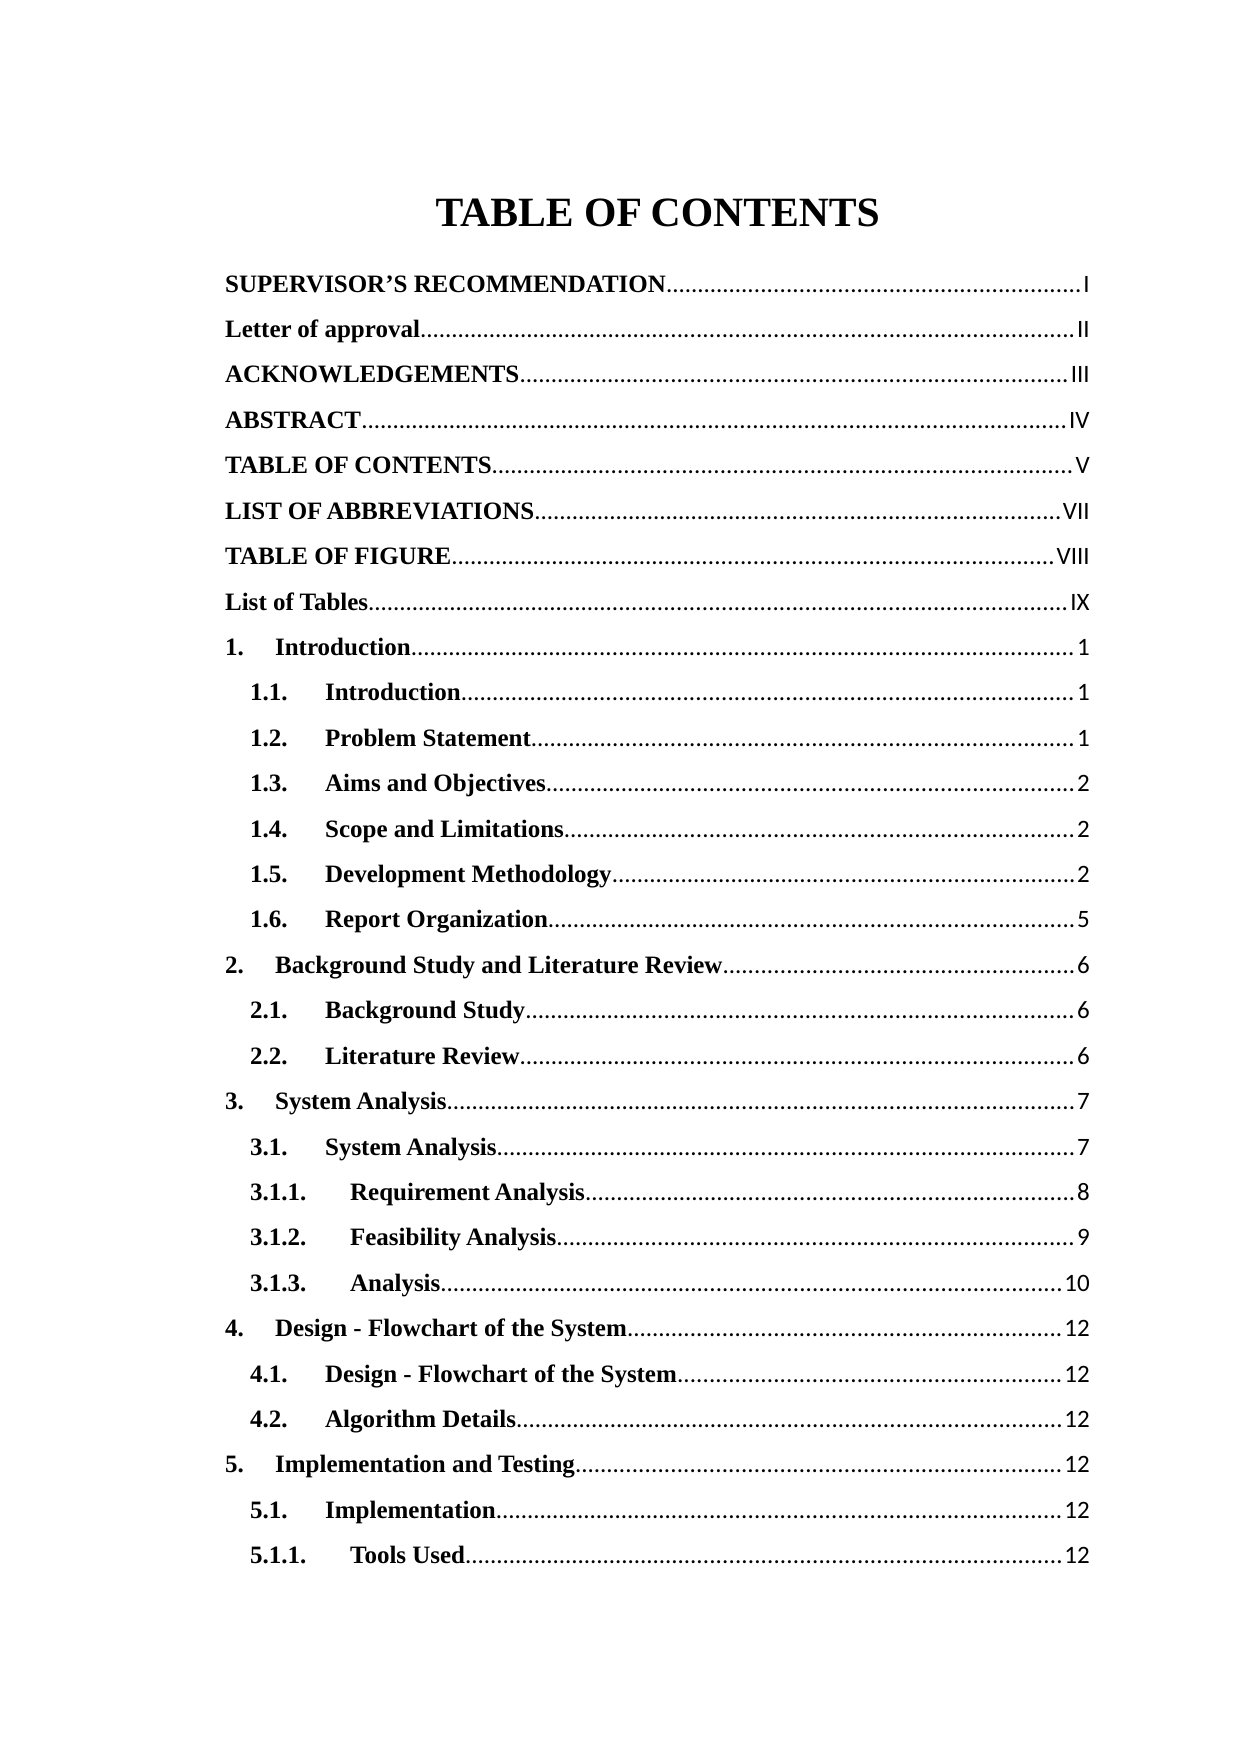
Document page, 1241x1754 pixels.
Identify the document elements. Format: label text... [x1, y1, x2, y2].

text 4.2. Algorithm Details 12 [250, 1403, 1090, 1434]
text 4. Design - Flowchart of the System 12 [225, 1312, 1090, 1343]
text ACKNOWLEDGEMENTS III [225, 358, 1090, 389]
text TABLE OF CONTENTS V [225, 449, 1090, 480]
text 3.1.1. Requirement Analysis 8 [250, 1176, 1090, 1207]
text 1.5. Development Methodology 2 [250, 858, 1090, 889]
text 5. Implementation and Testing 12 [225, 1448, 1090, 1479]
text 1.2. Problem Statement 1 [250, 722, 1090, 752]
text 1.4. Scope and Limitations 2 [250, 813, 1090, 843]
text 2.1. Background Study 6 [250, 994, 1090, 1025]
subtitle TABLE OF CONTENTS [225, 187, 1090, 235]
text 1.6. Report Organization 5 [250, 903, 1090, 934]
text 1.1. Introduction 1 [250, 676, 1090, 707]
text 1. Introduction 1 [225, 631, 1090, 662]
text ABSTRACT IV [225, 404, 1090, 434]
text SUPERVISOR’S RECOMMENDATION I [225, 268, 1090, 298]
text 5.1. Implementation 12 [250, 1494, 1090, 1524]
text LIST OF ABBREVIATIONS VII [225, 495, 1090, 525]
text 2.2. Literature Review 6 [250, 1040, 1090, 1070]
text 3. System Analysis 7 [225, 1085, 1090, 1116]
text 4.1. Design - Flowchart of the System 12 [250, 1358, 1090, 1388]
text 2. Background Study and Literature Review 6 [225, 949, 1090, 979]
text 3.1.2. Feasibility Analysis 9 [250, 1221, 1090, 1252]
text Letter of approval II [225, 313, 1090, 344]
text List of Tables IX [225, 586, 1090, 616]
text 3.1.3. Analysis 10 [250, 1267, 1090, 1297]
text 3.1. System Analysis 7 [250, 1131, 1090, 1161]
text TABLE OF FIGURE VIII [225, 540, 1090, 571]
text 5.1.1. Tools Used 12 [250, 1539, 1090, 1570]
text 1.3. Aims and Objectives 2 [250, 767, 1090, 798]
